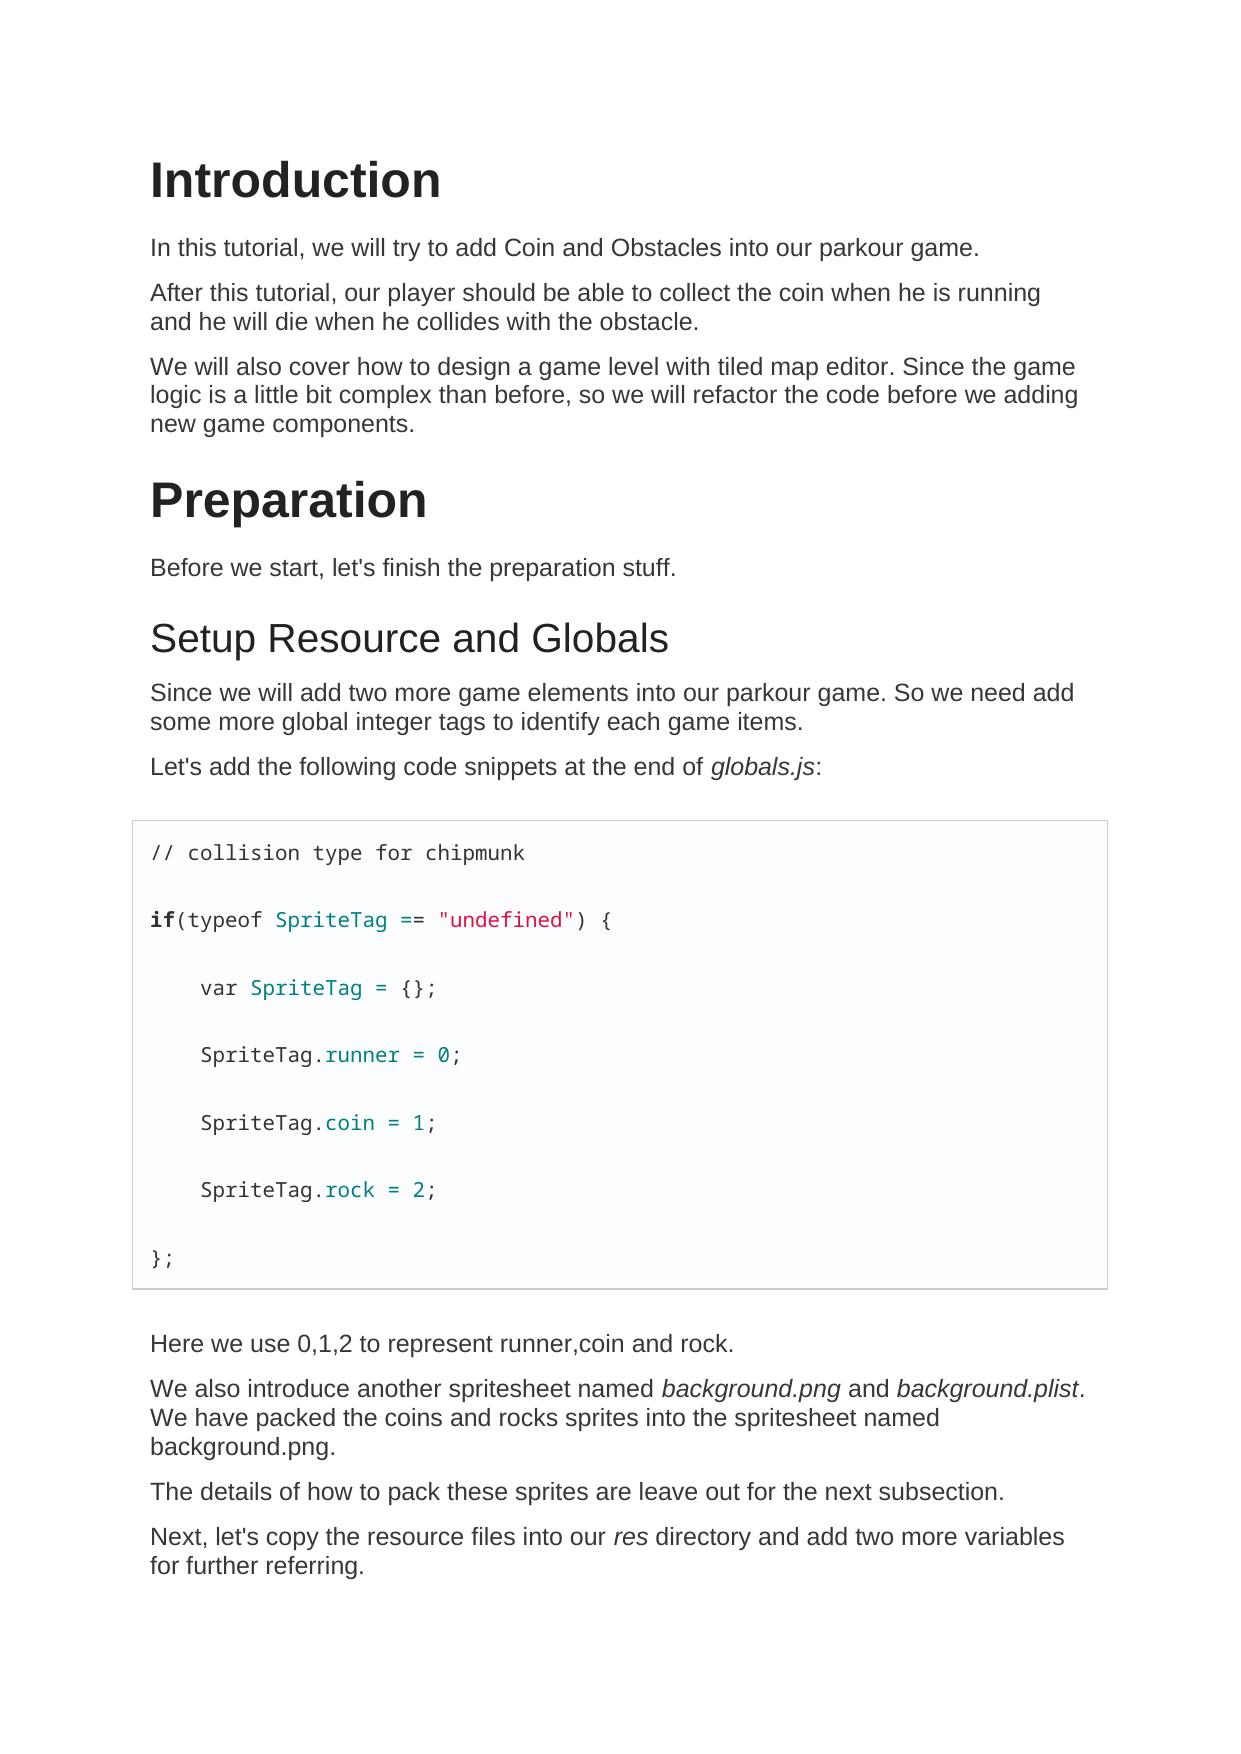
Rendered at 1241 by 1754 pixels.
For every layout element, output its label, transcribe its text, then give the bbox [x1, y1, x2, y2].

text if(typeof SpriteTag == "undefined") { [133, 887, 1107, 934]
text Here we use 0,1,2 to represent runner,coin and rock. [150, 1329, 1090, 1357]
text After this tutorial, our player should be able to collect the coin when he is running and he will die when he collides with the obstacle. [150, 278, 1090, 335]
subtitle Setup Resource and Globals [150, 615, 1090, 662]
text Let's add the following code snippets at the end of globals.js: [150, 752, 1090, 781]
text }; [133, 1225, 1107, 1288]
text // collision type for chipmunk [133, 821, 1107, 866]
subtitle Preparation [150, 471, 1090, 528]
text SpriteTag.coin = 1; [133, 1090, 1107, 1136]
text We will also cover how to design a game level with tiled map editor. Since the game logic is a little bit complex than before, so we will refactor the code before we adding new game components. [150, 352, 1090, 438]
text SpriteTag.runner = 0; [133, 1022, 1107, 1069]
text var SpriteTag = {}; [133, 955, 1107, 1001]
text Next, let's copy the resource files into our res directory and add two more variables for further referring. [150, 1522, 1090, 1579]
text The details of how to pack these sprites are leave out for the next subsection. [150, 1477, 1090, 1505]
text Before we start, let's finish the preparation stuff. [150, 553, 1090, 582]
text Since we will add two more game elements into our parkour game. So we need add some more global integer tags to identify each game items. [150, 678, 1090, 736]
subtitle Introduction [150, 150, 1090, 207]
text SpriteTag.rock = 2; [133, 1157, 1107, 1204]
text We also introduce another spritesheet named background.png and background.plist. We have packed the coins and rocks sprites into the spritesheet named background.png. [150, 1374, 1090, 1460]
text In this tutorial, we will try to add Coin and Obstacles into our parkour game. [150, 232, 1090, 261]
